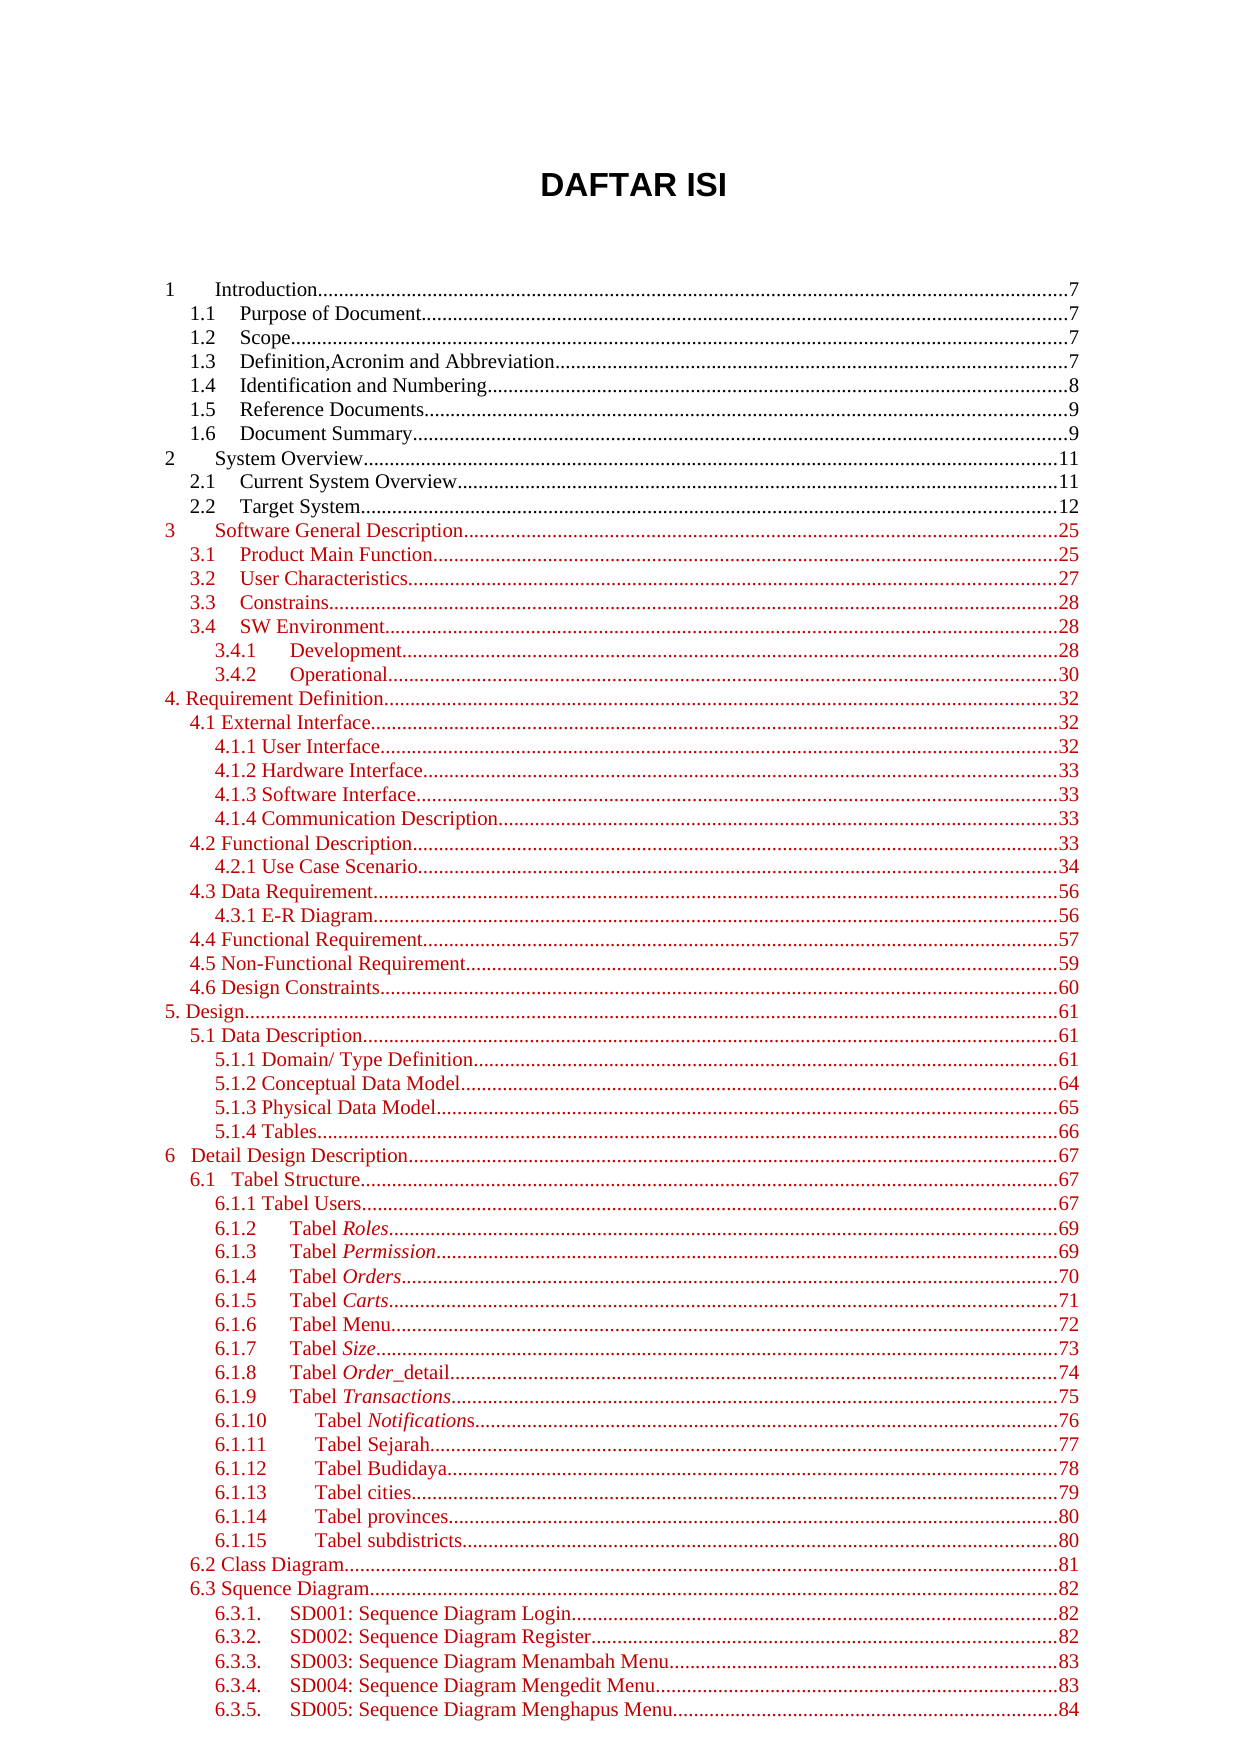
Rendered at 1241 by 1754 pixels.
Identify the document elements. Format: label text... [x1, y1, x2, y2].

text DAFTAR ISI [164, 164, 1103, 203]
